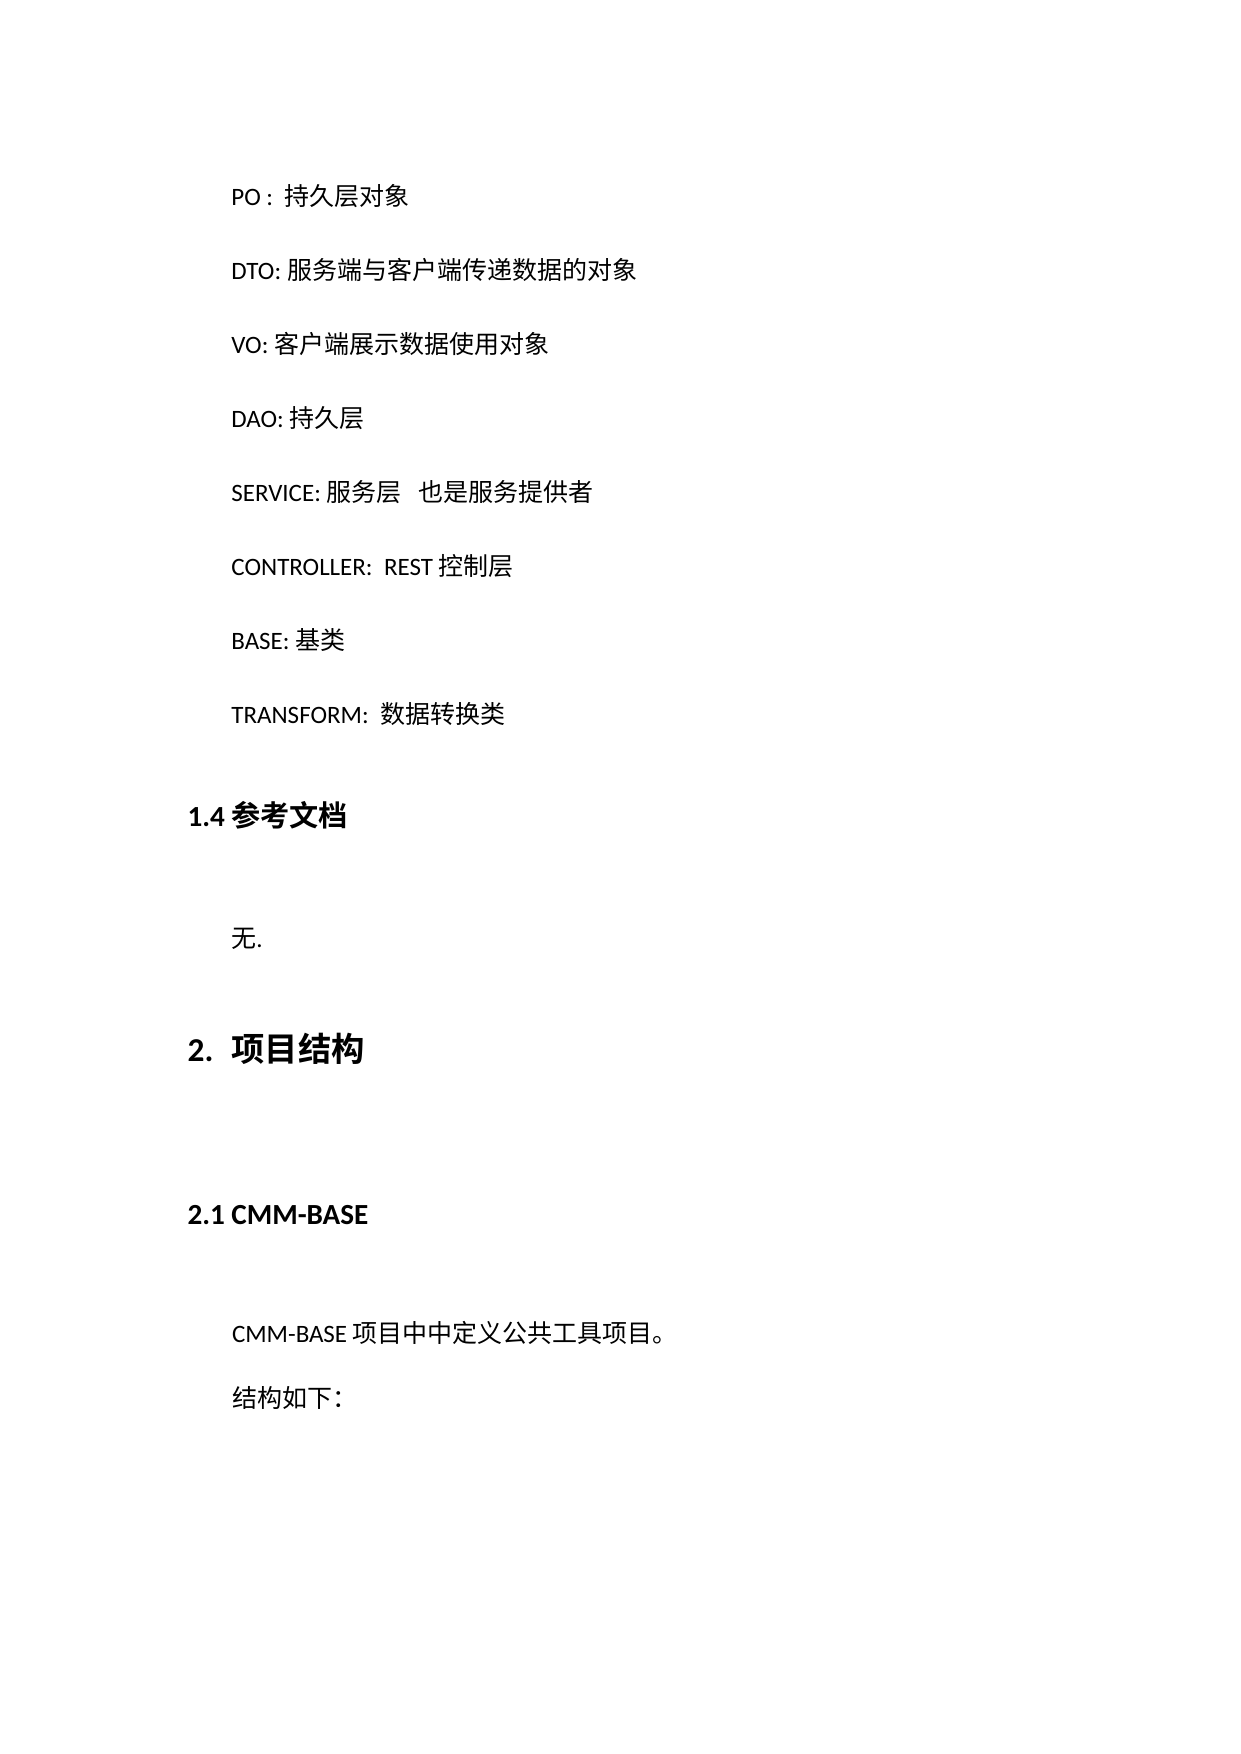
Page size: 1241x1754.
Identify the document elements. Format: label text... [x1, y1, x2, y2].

text 结构如下： [187, 1364, 1053, 1429]
text 无. [231, 904, 1053, 969]
subtitle 参考文档 [187, 782, 1053, 847]
text DTO: 服务端与客户端传递数据的对象 [231, 236, 1053, 301]
subtitle CMM-BASE [187, 1181, 1053, 1246]
text SERVICE: 服务层 也是服务提供者 [231, 458, 1053, 523]
text DAO: 持久层 [231, 384, 1053, 449]
text PO : 持久层对象 [231, 162, 1053, 227]
text VO: 客户端展示数据使用对象 [231, 310, 1053, 375]
text CONTROLLER: REST控制层 [231, 532, 1053, 597]
text BASE: 基类 [231, 606, 1053, 671]
subtitle 项目结构 [187, 1014, 1053, 1079]
text CMM-BASE项目中中定义公共工具项目。 [187, 1299, 1053, 1364]
text TRANSFORM: 数据转换类 [231, 680, 1053, 745]
